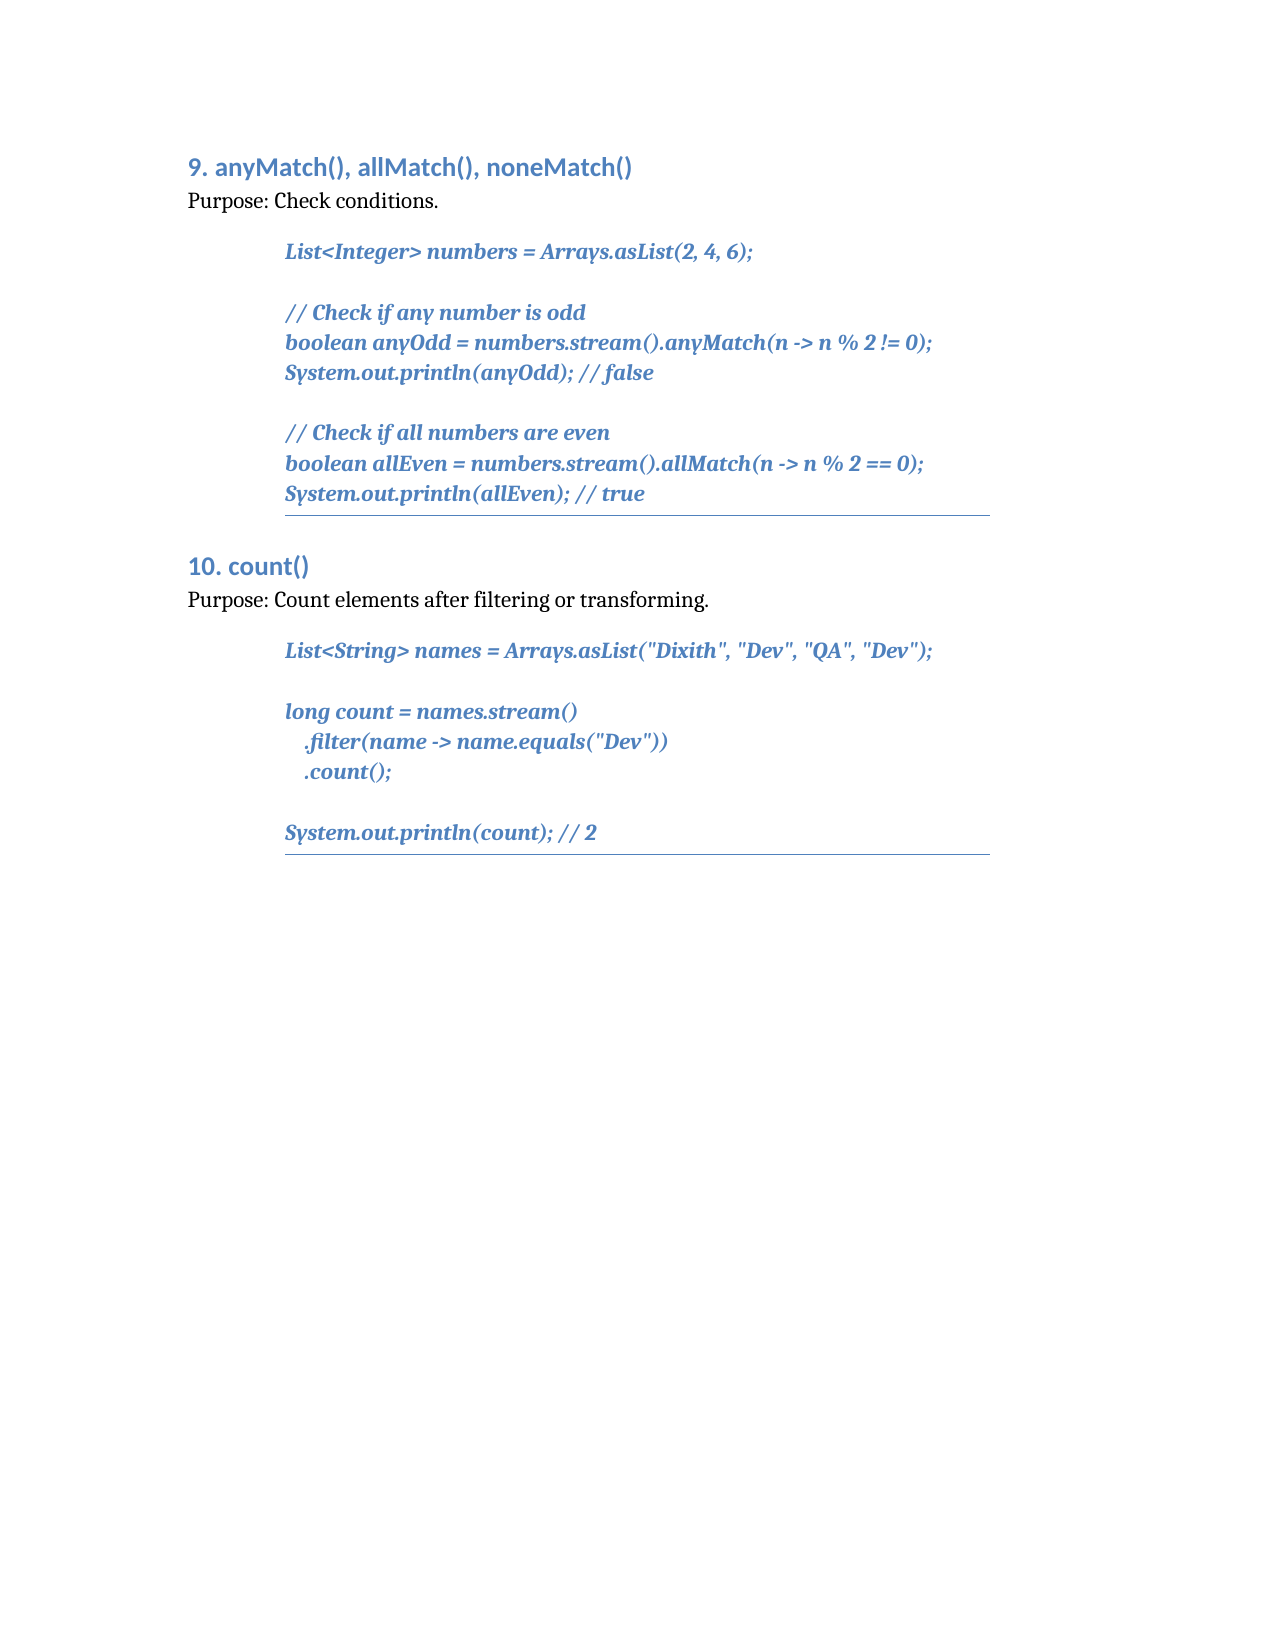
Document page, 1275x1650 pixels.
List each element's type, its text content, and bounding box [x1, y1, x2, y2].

text Purpose: Count elements after filtering or transforming. [187, 587, 1087, 614]
subtitle 10. count() [187, 549, 1087, 582]
text List<String> names = Arrays.asList("Dixith", "Dev", "QA", "Dev"); long count = names.stream() .filter(name -> name.equals("Dev")) .count(); System.out.println(count); // 2 [285, 638, 990, 854]
subtitle 9. anyMatch(), allMatch(), noneMatch() [187, 150, 1087, 183]
text List<Integer> numbers = Arrays.asList(2, 4, 6); // Check if any number is odd boolean anyOdd = numbers.stream().anyMatch(n -> n % 2 != 0); System.out.println(anyOdd); // false // Check if all numbers are even boolean allEven = numbers.stream().allMatch(n -> n % 2 == 0); System.out.println(allEven); // true [285, 239, 990, 515]
text Purpose: Check conditions. [187, 188, 1087, 214]
